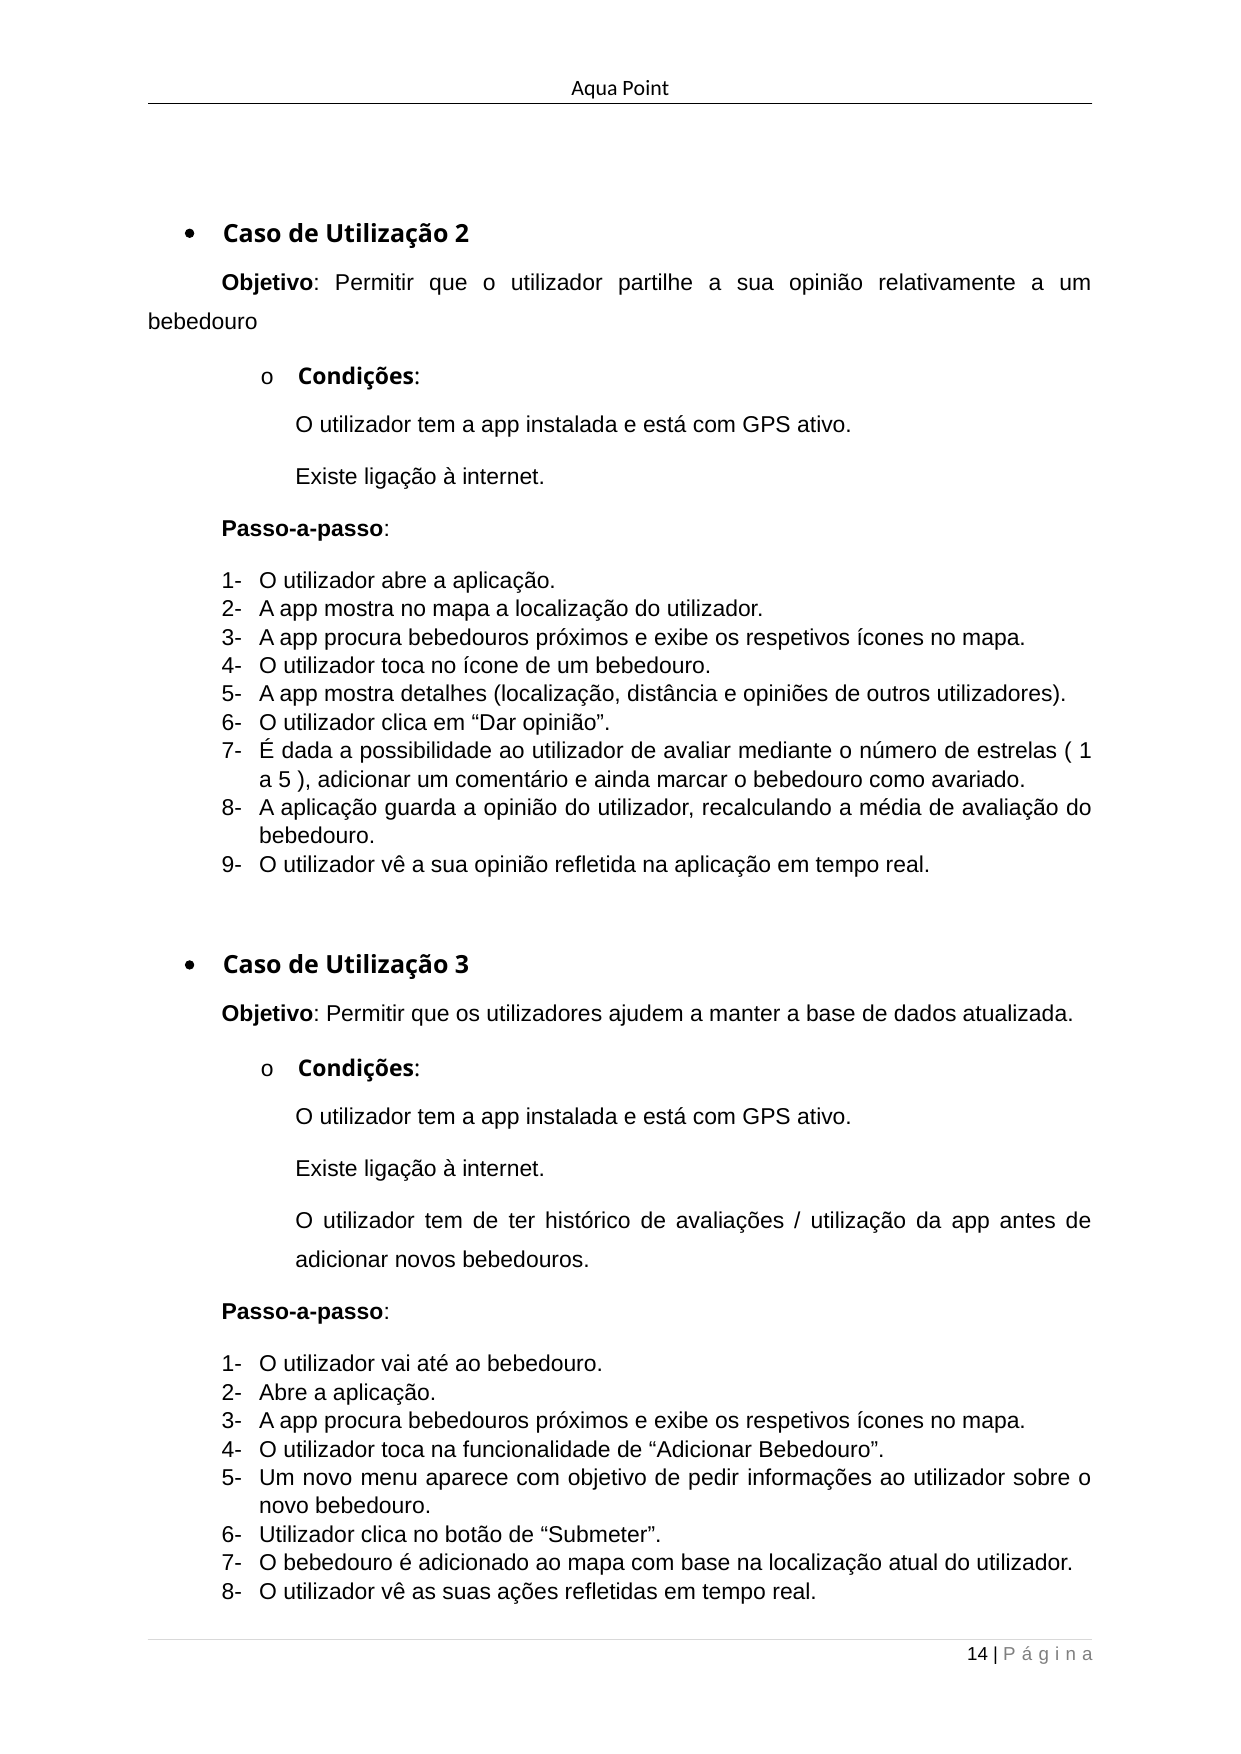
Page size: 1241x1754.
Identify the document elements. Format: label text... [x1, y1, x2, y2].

list Caso de Utilização 3 [185, 947, 1092, 981]
list O utilizador vê a sua opinião refletida na aplicação em tempo real. [221, 851, 1092, 877]
text Passo-a-passo: [148, 514, 1092, 541]
text Existe ligação à internet. [221, 463, 1092, 489]
list O bebedouro é adicionado ao mapa com base na localização atual do utilizador. [221, 1549, 1092, 1576]
list É dada a possibilidade ao utilizador de avaliar mediante o número de estrelas ( 1 a 5 ), adicionar um comentário e ainda marcar o bebedouro como avariado. [221, 737, 1092, 792]
list A app procura bebedouros próximos e exibe os respetivos ícones no mapa. [221, 623, 1092, 650]
text Existe ligação à internet. [221, 1155, 1092, 1181]
list O utilizador clica em “Dar opinião”. [221, 709, 1092, 735]
list Abre a aplicação. [221, 1379, 1092, 1405]
list O utilizador toca na funcionalidade de “Adicionar Bebedouro”. [221, 1436, 1092, 1462]
text Passo-a-passo: [148, 1298, 1092, 1324]
list Utilizador clica no botão de “Submeter”. [221, 1521, 1092, 1547]
text Objetivo: Permitir que os utilizadores ajudem a manter a base de dados atualizada. [221, 1000, 1092, 1027]
list A app mostra no mapa a localização do utilizador. [221, 595, 1092, 621]
text Objetivo: Permitir que o utilizador partilhe a sua opinião relativamente a um bebedouro [148, 269, 1092, 334]
text O utilizador tem a app instalada e está com GPS ativo. [221, 411, 1092, 437]
list A aplicação guarda a opinião do utilizador, recalculando a média de avaliação do bebedouro. [221, 794, 1092, 849]
list O utilizador toca no ícone de um bebedouro. [221, 652, 1092, 678]
list A app mostra detalhes (localização, distância e opiniões de outros utilizadores). [221, 680, 1092, 707]
list O utilizador vai até ao bebedouro. [221, 1350, 1092, 1377]
text O utilizador tem a app instalada e está com GPS ativo. [221, 1103, 1092, 1129]
list O utilizador vê as suas ações refletidas em tempo real. [221, 1578, 1092, 1604]
list Caso de Utilização 2 [185, 215, 1092, 249]
list Condições: [260, 1052, 1092, 1084]
list Condições: [260, 360, 1092, 391]
list Um novo menu aparece com objetivo de pedir informações ao utilizador sobre o novo bebedouro. [221, 1464, 1092, 1519]
list O utilizador abre a aplicação. [221, 567, 1092, 593]
text O utilizador tem de ter histórico de avaliações / utilização da app antes de adicionar novos bebedouros. [295, 1207, 1092, 1273]
list A app procura bebedouros próximos e exibe os respetivos ícones no mapa. [221, 1407, 1092, 1433]
